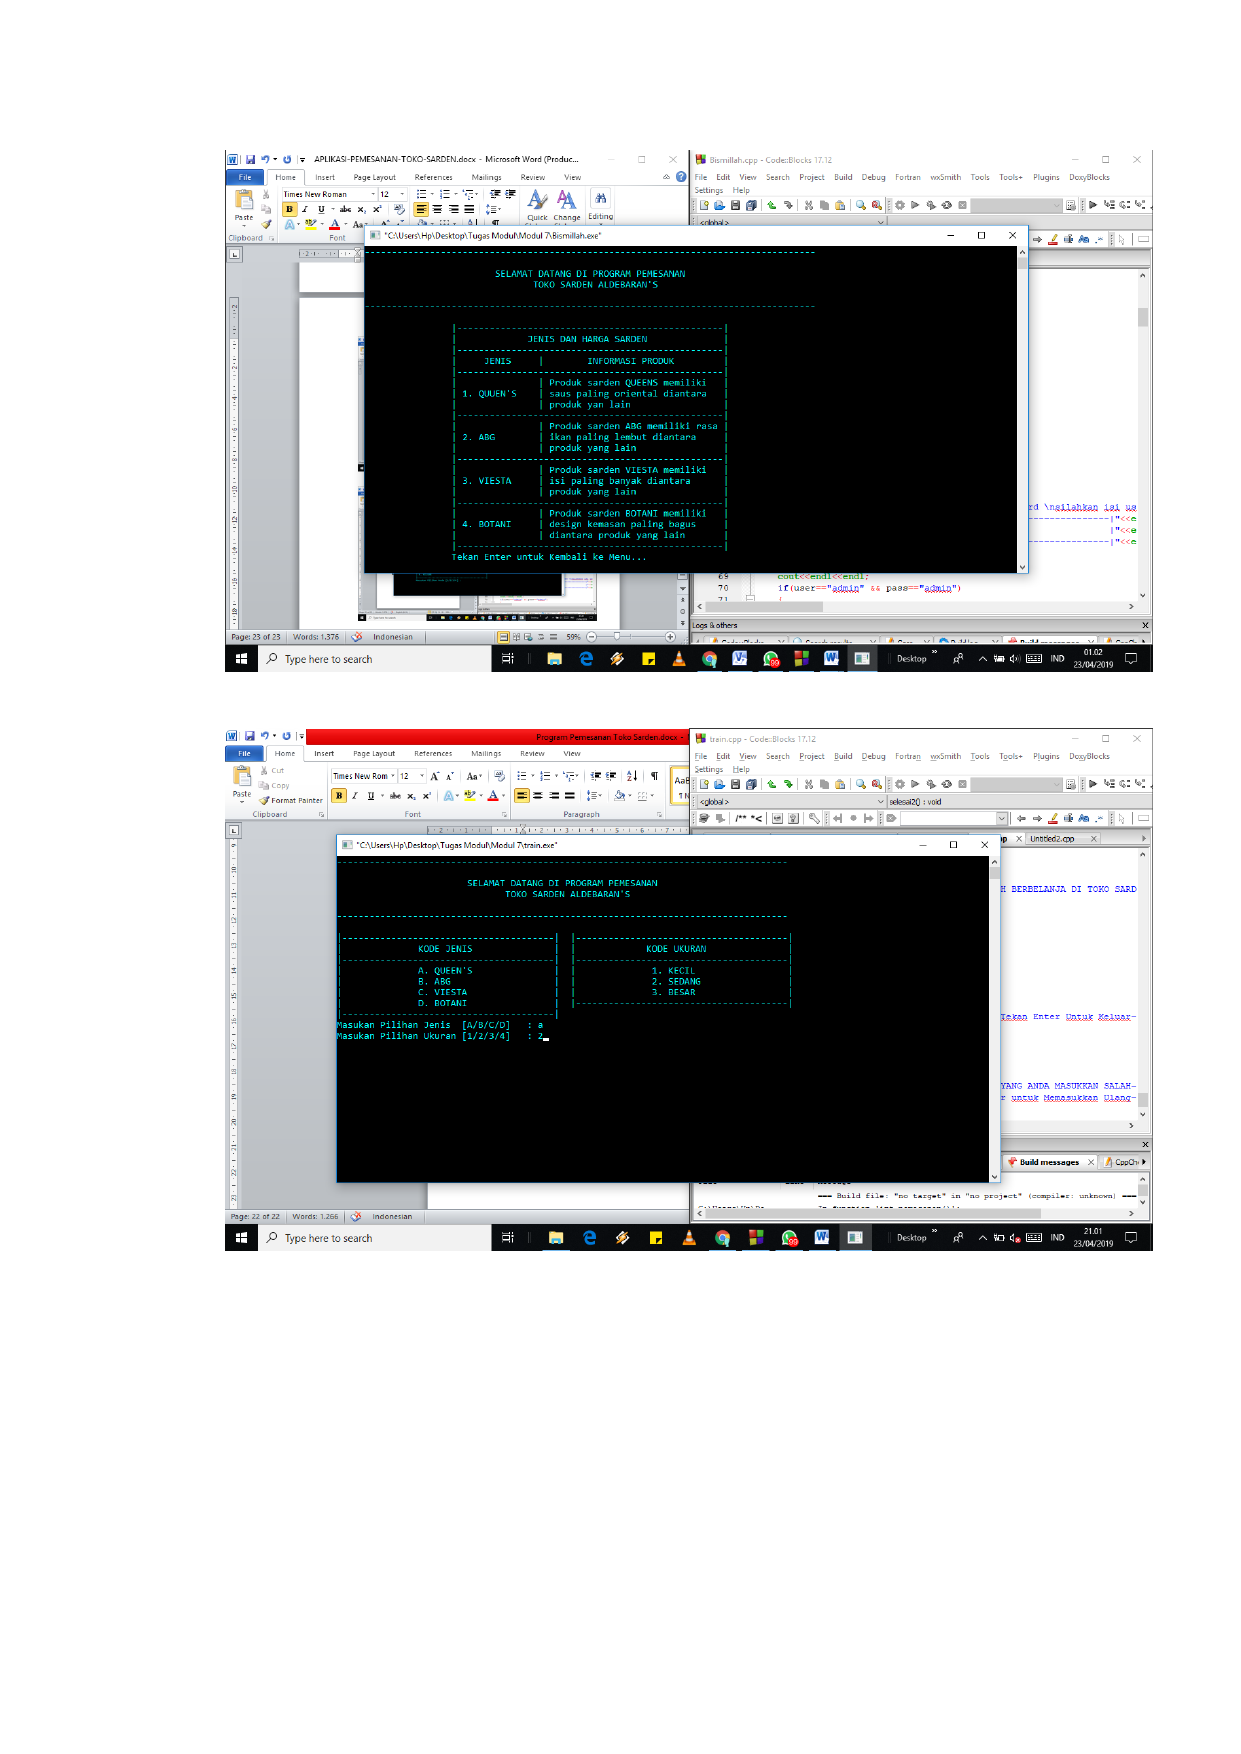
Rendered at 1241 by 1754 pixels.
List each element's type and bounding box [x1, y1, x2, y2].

picture [225, 728, 1153, 1251]
picture [225, 150, 1153, 672]
